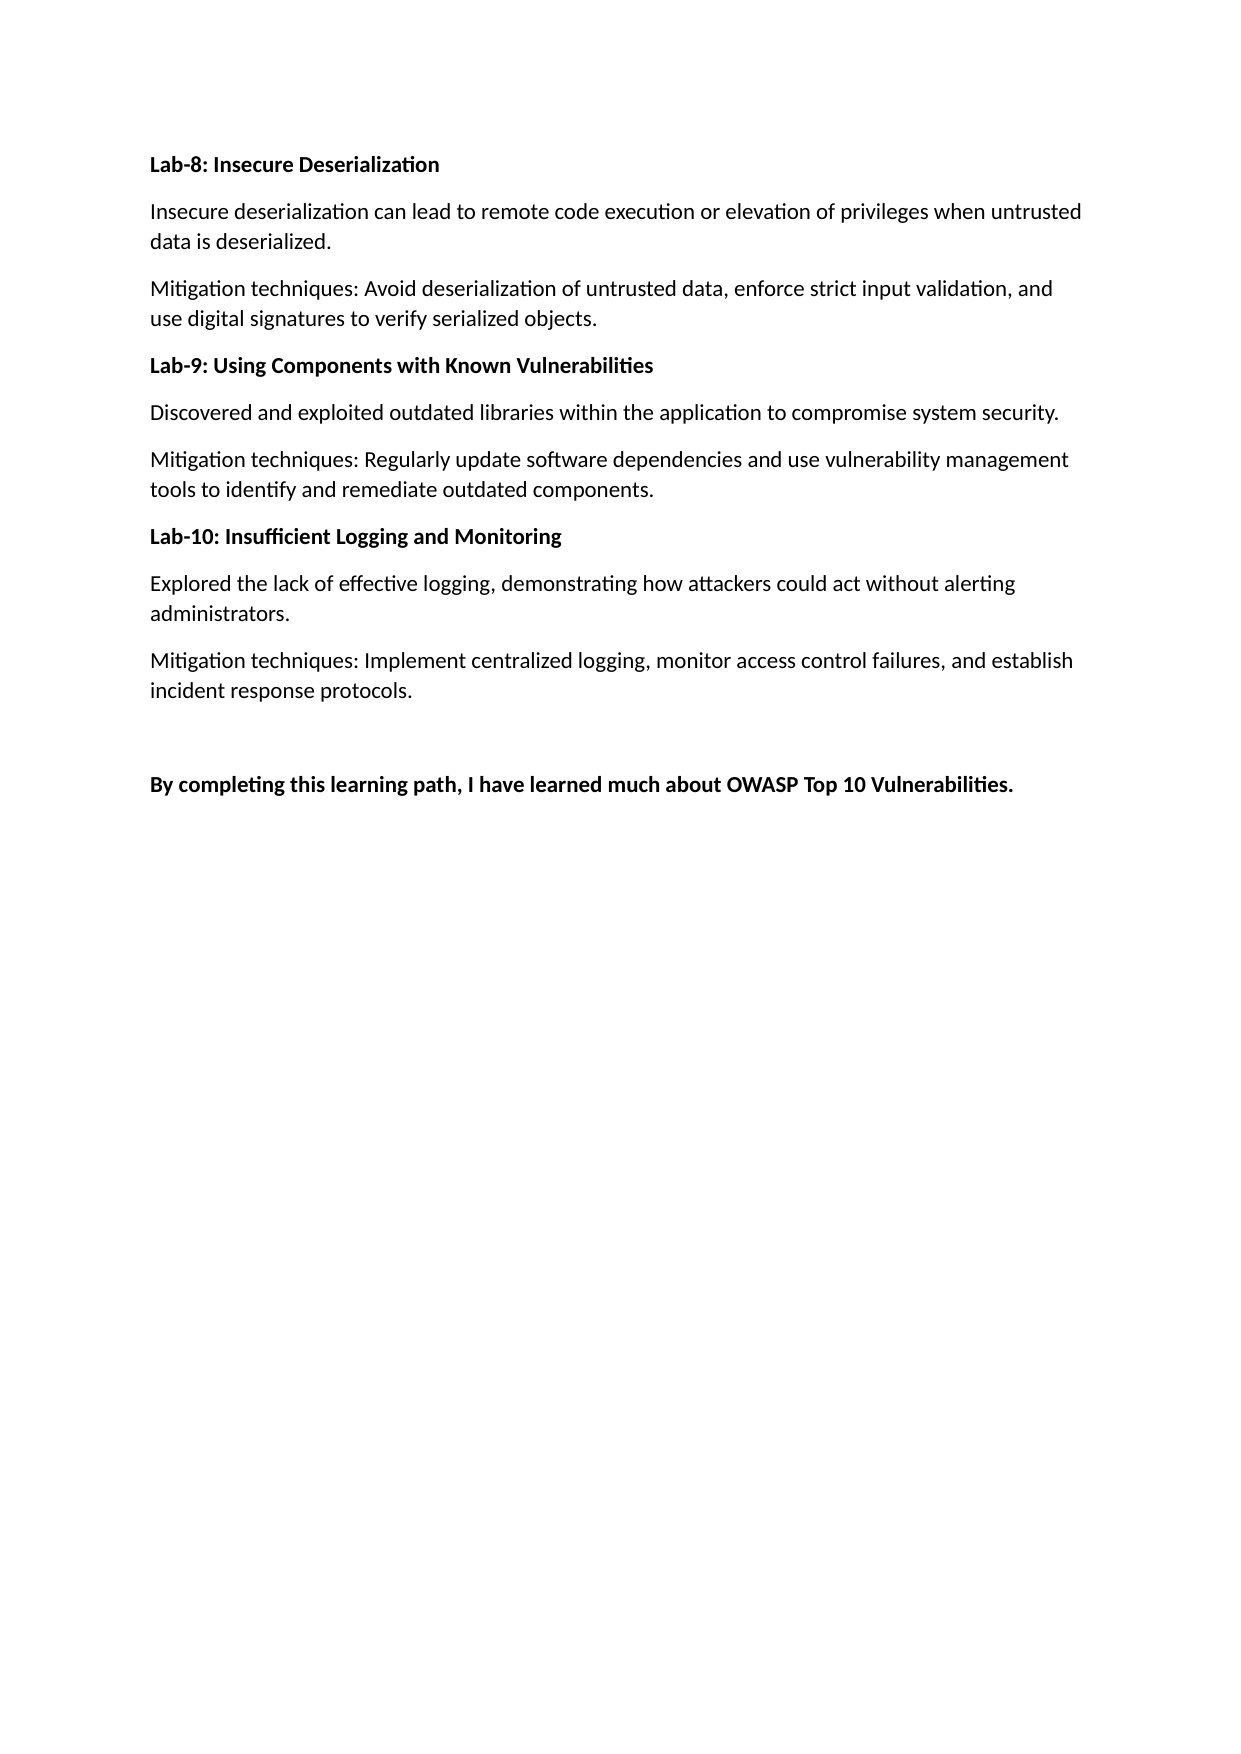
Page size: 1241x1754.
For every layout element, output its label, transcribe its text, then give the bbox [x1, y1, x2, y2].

text Lab-9: Using Components with Known Vulnerabilities [150, 351, 1090, 379]
text Discovered and exploited outdated libraries within the application to compromise system security. [150, 398, 1090, 426]
text Explored the lack of effective logging, demonstrating how attackers could act without alerting administrators. [150, 569, 1090, 627]
text Mitigation techniques: Avoid deserialization of untrusted data, enforce strict input validation, and use digital signatures to verify serialized objects. [150, 274, 1090, 332]
text Mitigation techniques: Regularly update software dependencies and use vulnerability management tools to identify and remediate outdated components. [150, 445, 1090, 503]
text Mitigation techniques: Implement centralized logging, monitor access control failures, and establish incident response protocols. [150, 646, 1090, 704]
text Insecure deserialization can lead to remote code execution or elevation of privileges when untrusted data is deserialized. [150, 197, 1090, 255]
text Lab-10: Insufficient Logging and Monitoring [150, 522, 1090, 550]
text Lab-8: Insecure Deserialization [150, 150, 1090, 178]
text By completing this learning path, I have learned much about OWASP Top 10 Vulnerabilities. [150, 770, 1090, 798]
